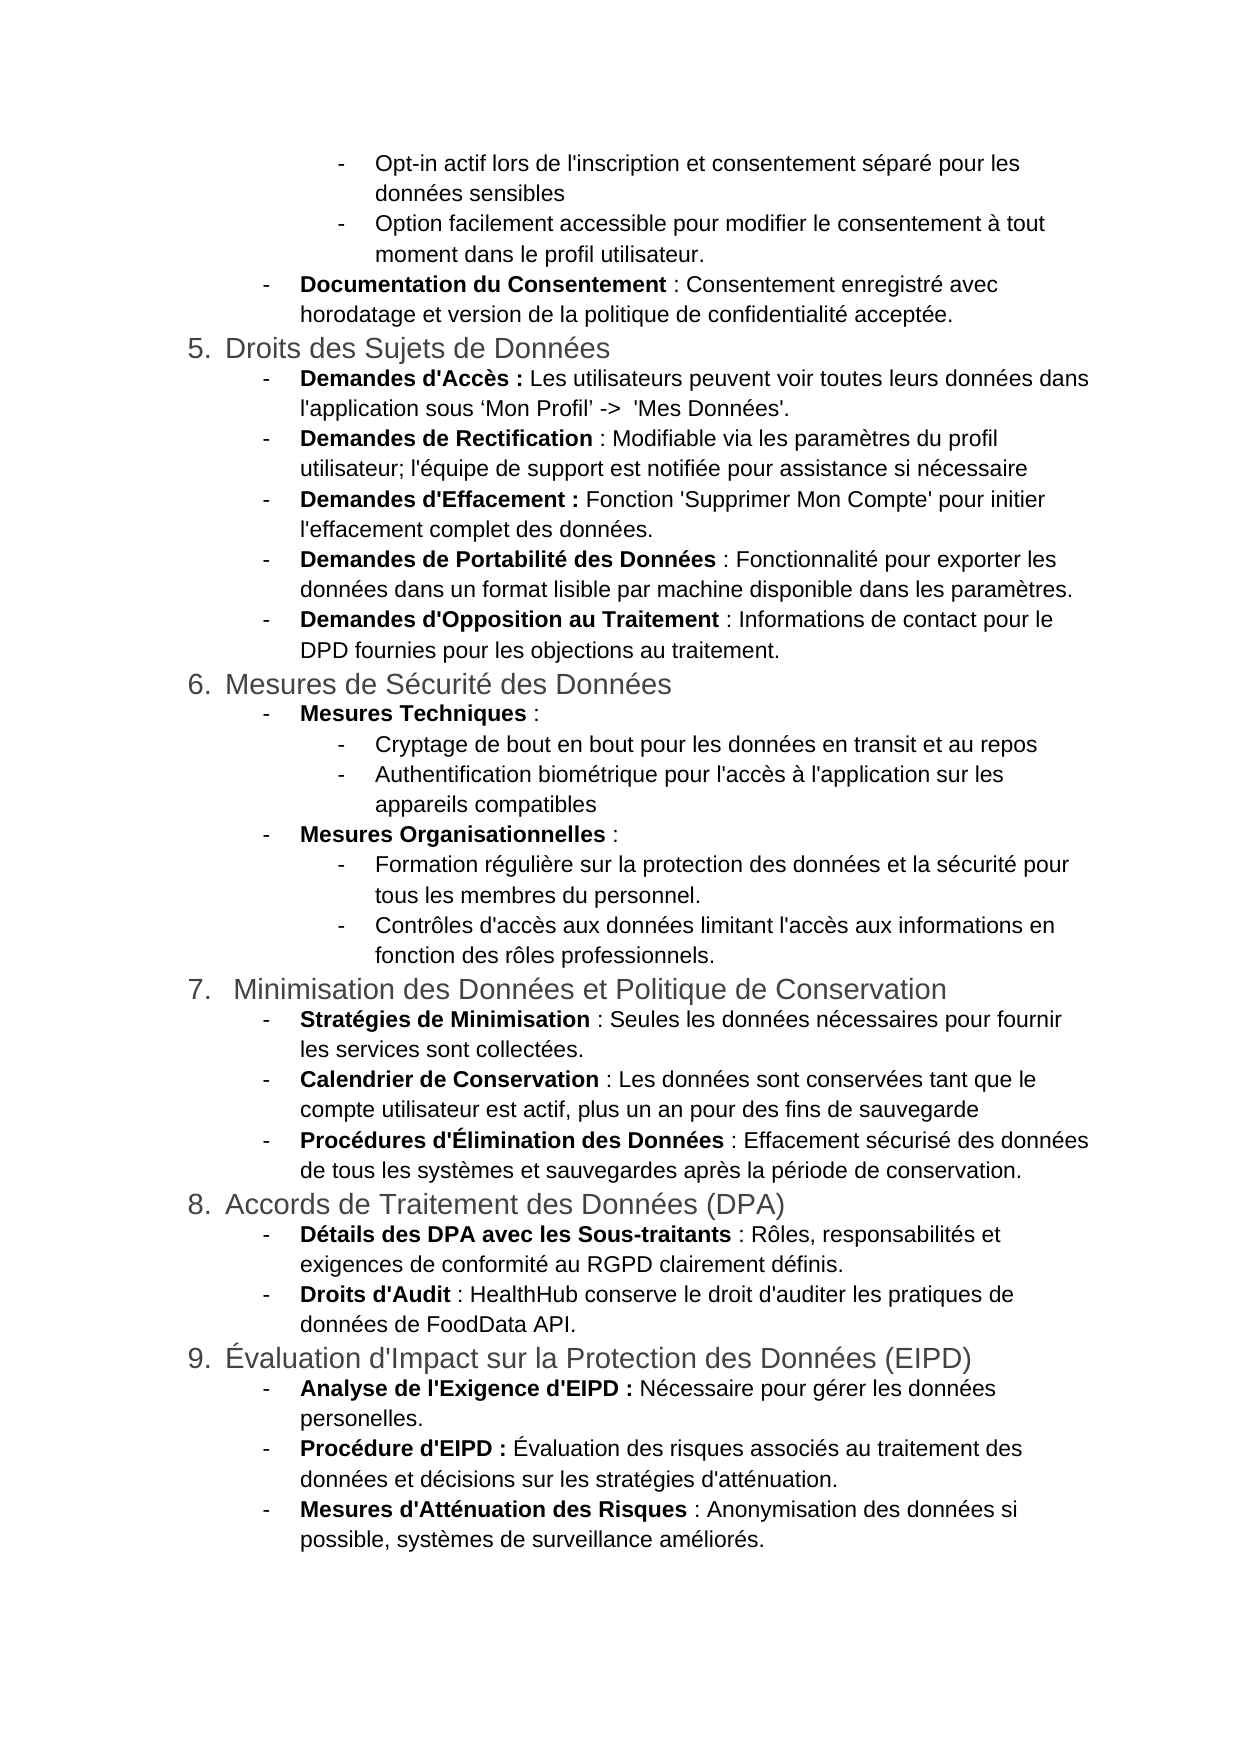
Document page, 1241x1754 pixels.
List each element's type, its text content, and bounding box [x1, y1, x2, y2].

list Cryptage de bout en bout pour les données en transit et au repos [337, 731, 1090, 757]
list Procédure d'EIPD : Évaluation des risques associés au traitement des données et décisions sur les stratégies d'atténuation. [262, 1435, 1090, 1492]
list Demandes de Rectification : Modifiable via les paramètres du profil utilisateur; l'équipe de support est notifiée pour assistance si nécessaire [262, 425, 1090, 482]
subtitle Droits des Sujets de Données [187, 331, 1090, 365]
subtitle Minimisation des Données et Politique de Conservation [187, 972, 1090, 1006]
subtitle Mesures de Sécurité des Données [187, 667, 1090, 700]
list Contrôles d'accès aux données limitant l'accès aux informations en fonction des rôles professionnels. [337, 912, 1090, 968]
list Authentification biométrique pour l'accès à l'application sur les appareils compatibles [337, 761, 1090, 817]
list Mesures Organisationnelles : [262, 821, 1090, 848]
list Détails des DPA avec les Sous-traitants : Rôles, responsabilités et exigences de conformité au RGPD clairement définis. [262, 1221, 1090, 1277]
list Analyse de l'Exigence d'EIPD : Nécessaire pour gérer les données personelles. [262, 1375, 1090, 1432]
list Mesures d'Atténuation des Risques : Anonymisation des données si possible, systèmes de surveillance améliorés. [262, 1496, 1090, 1552]
subtitle Évaluation d'Impact sur la Protection des Données (EIPD) [187, 1341, 1090, 1375]
list Opt-in actif lors de l'inscription et consentement séparé pour les données sensibles [337, 150, 1090, 207]
list Stratégies de Minimisation : Seules les données nécessaires pour fournir les services sont collectées. [262, 1006, 1090, 1062]
list Calendrier de Conservation : Les données sont conservées tant que le compte utilisateur est actif, plus un an pour des fins de sauvegarde [262, 1066, 1090, 1123]
list Documentation du Consentement : Consentement enregistré avec horodatage et version de la politique de confidentialité acceptée. [262, 271, 1090, 327]
list Demandes de Portabilité des Données : Fonctionnalité pour exporter les données dans un format lisible par machine disponible dans les paramètres. [262, 546, 1090, 603]
list Demandes d'Accès : Les utilisateurs peuvent voir toutes leurs données dans l'application sous ‘Mon Profil’ -> 'Mes Données'. [262, 365, 1090, 421]
list Procédures d'Élimination des Données : Effacement sécurisé des données de tous les systèmes et sauvegardes après la période de conservation. [262, 1127, 1090, 1183]
list Mesures Techniques : [262, 700, 1090, 727]
list Option facilement accessible pour modifier le consentement à tout moment dans le profil utilisateur. [337, 210, 1090, 267]
list Demandes d'Effacement : Fonction 'Supprimer Mon Compte' pour initier l'effacement complet des données. [262, 486, 1090, 542]
subtitle Accords de Traitement des Données (DPA) [187, 1187, 1090, 1221]
list Droits d'Audit : HealthHub conserve le droit d'auditer les pratiques de données de FoodData API. [262, 1281, 1090, 1338]
list Demandes d'Opposition au Traitement : Informations de contact pour le DPD fournies pour les objections au traitement. [262, 606, 1090, 663]
list Formation régulière sur la protection des données et la sécurité pour tous les membres du personnel. [337, 851, 1090, 908]
